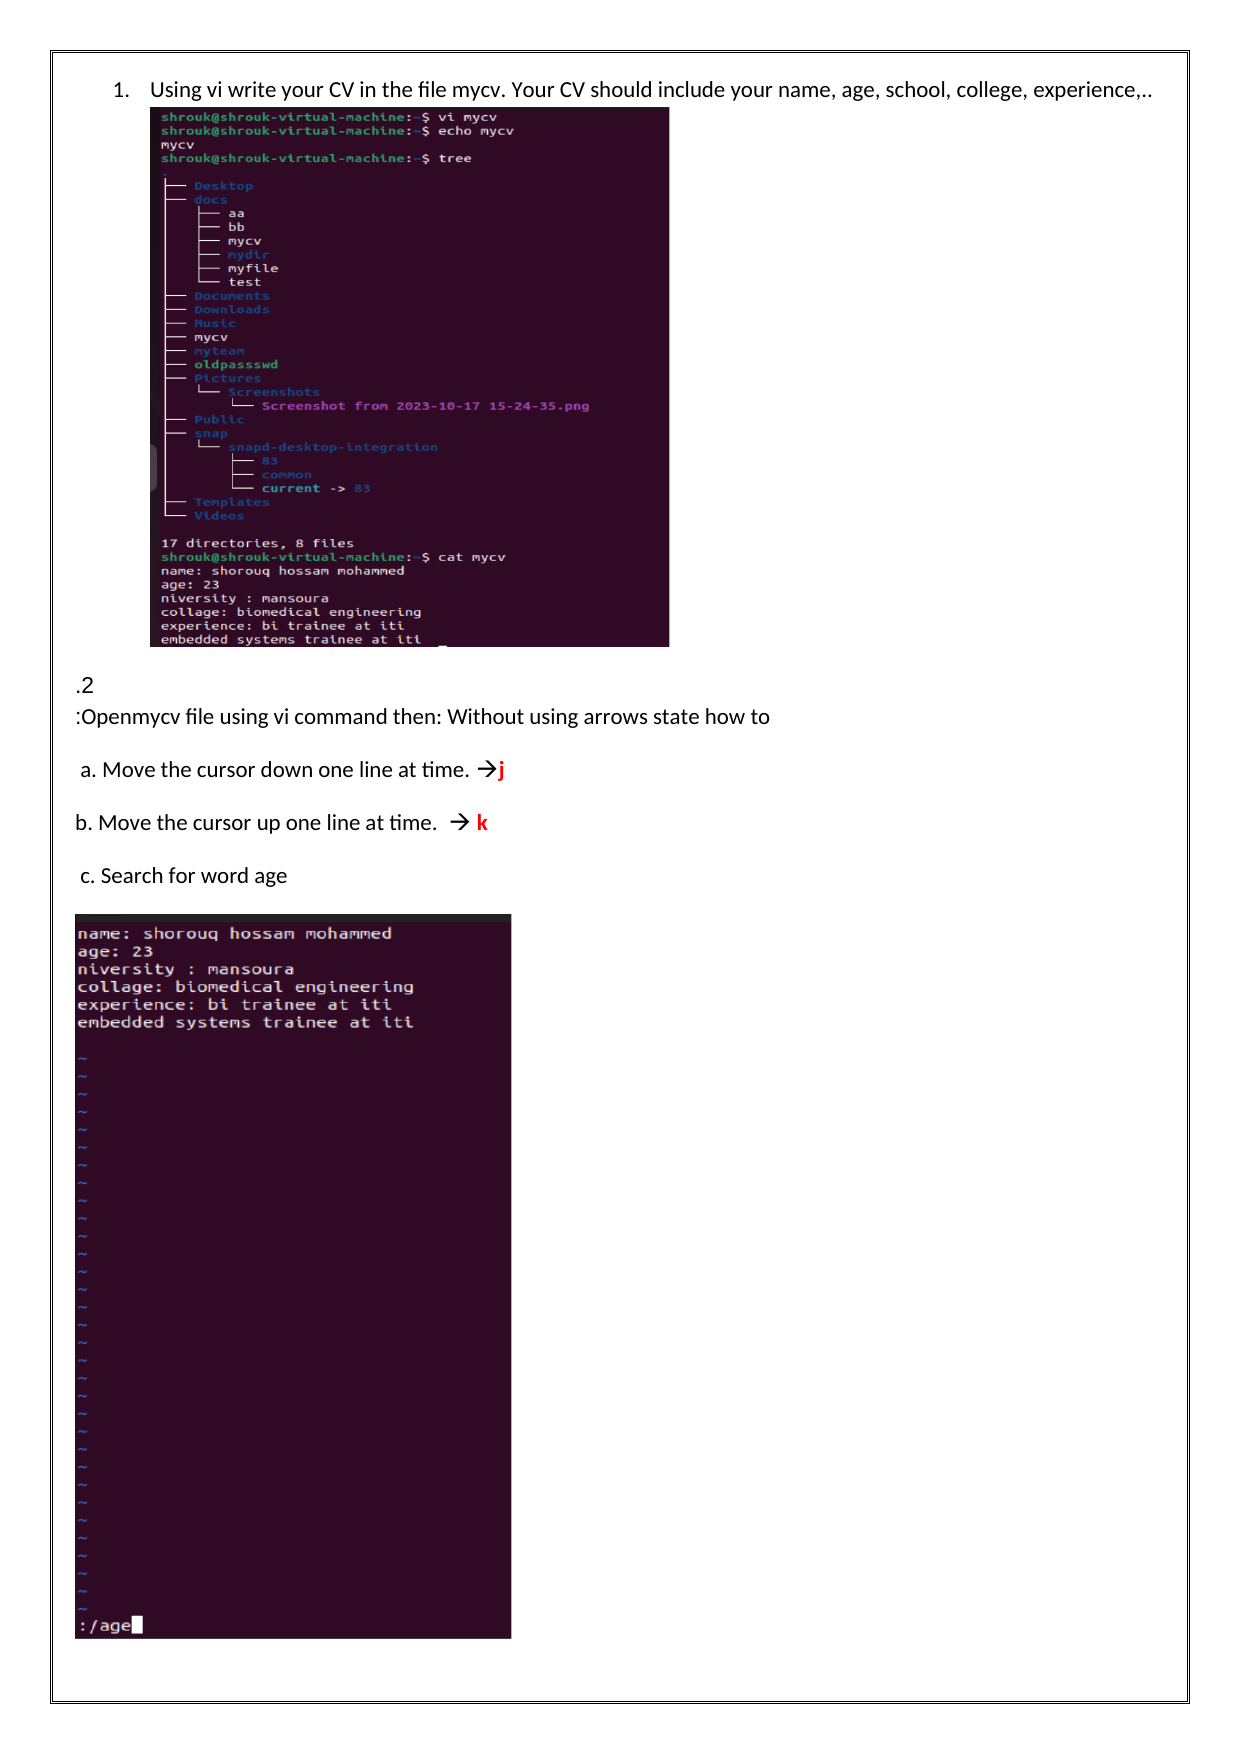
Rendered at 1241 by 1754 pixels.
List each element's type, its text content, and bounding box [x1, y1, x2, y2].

text 2.Openmycv file using vi command then: Without using arrows state how to: [75, 672, 1165, 730]
text b. Move the cursor up one line at time. k [75, 808, 1165, 836]
list Using vi write your CV in the file mycv. Your CV should include your name, age, school, college, experience,.. [112, 75, 1165, 103]
text a. Move the cursor down one line at time. j [75, 755, 1165, 783]
picture [150, 107, 670, 647]
picture [75, 914, 512, 1639]
text c. Search for word age [75, 861, 1165, 889]
